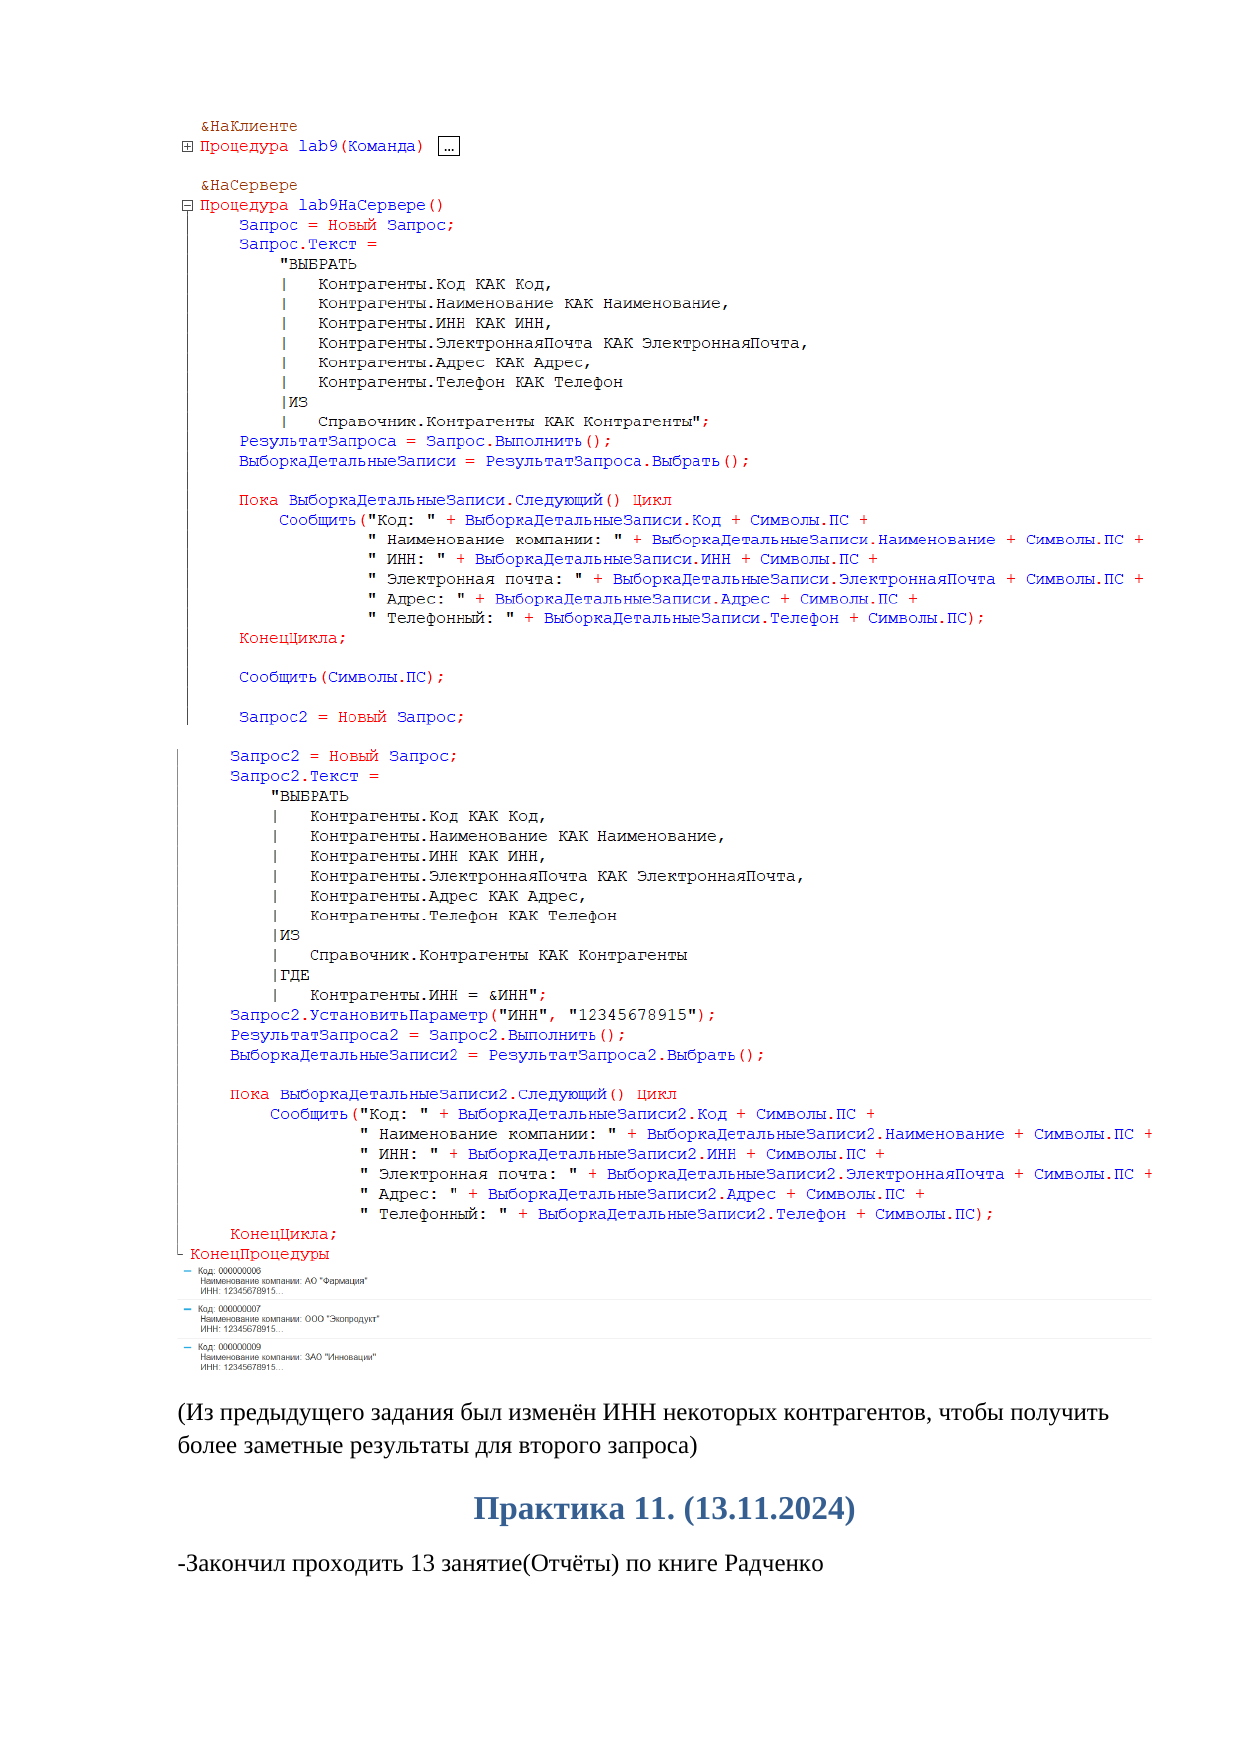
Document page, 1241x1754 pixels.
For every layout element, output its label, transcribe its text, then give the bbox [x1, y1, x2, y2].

picture [177, 1264, 1152, 1373]
text (Из предыдущего задания был изменён ИНН некоторых контрагентов, чтобы получить более заметные результаты для второго запроса) [177, 1397, 1152, 1459]
picture [177, 118, 1152, 725]
text Практика 11. (13.11.2024) [177, 1488, 1152, 1527]
text -Закончил проходить 13 занятие(Отчёты) по книге Радченко [177, 1548, 1152, 1576]
picture [177, 749, 1152, 1261]
